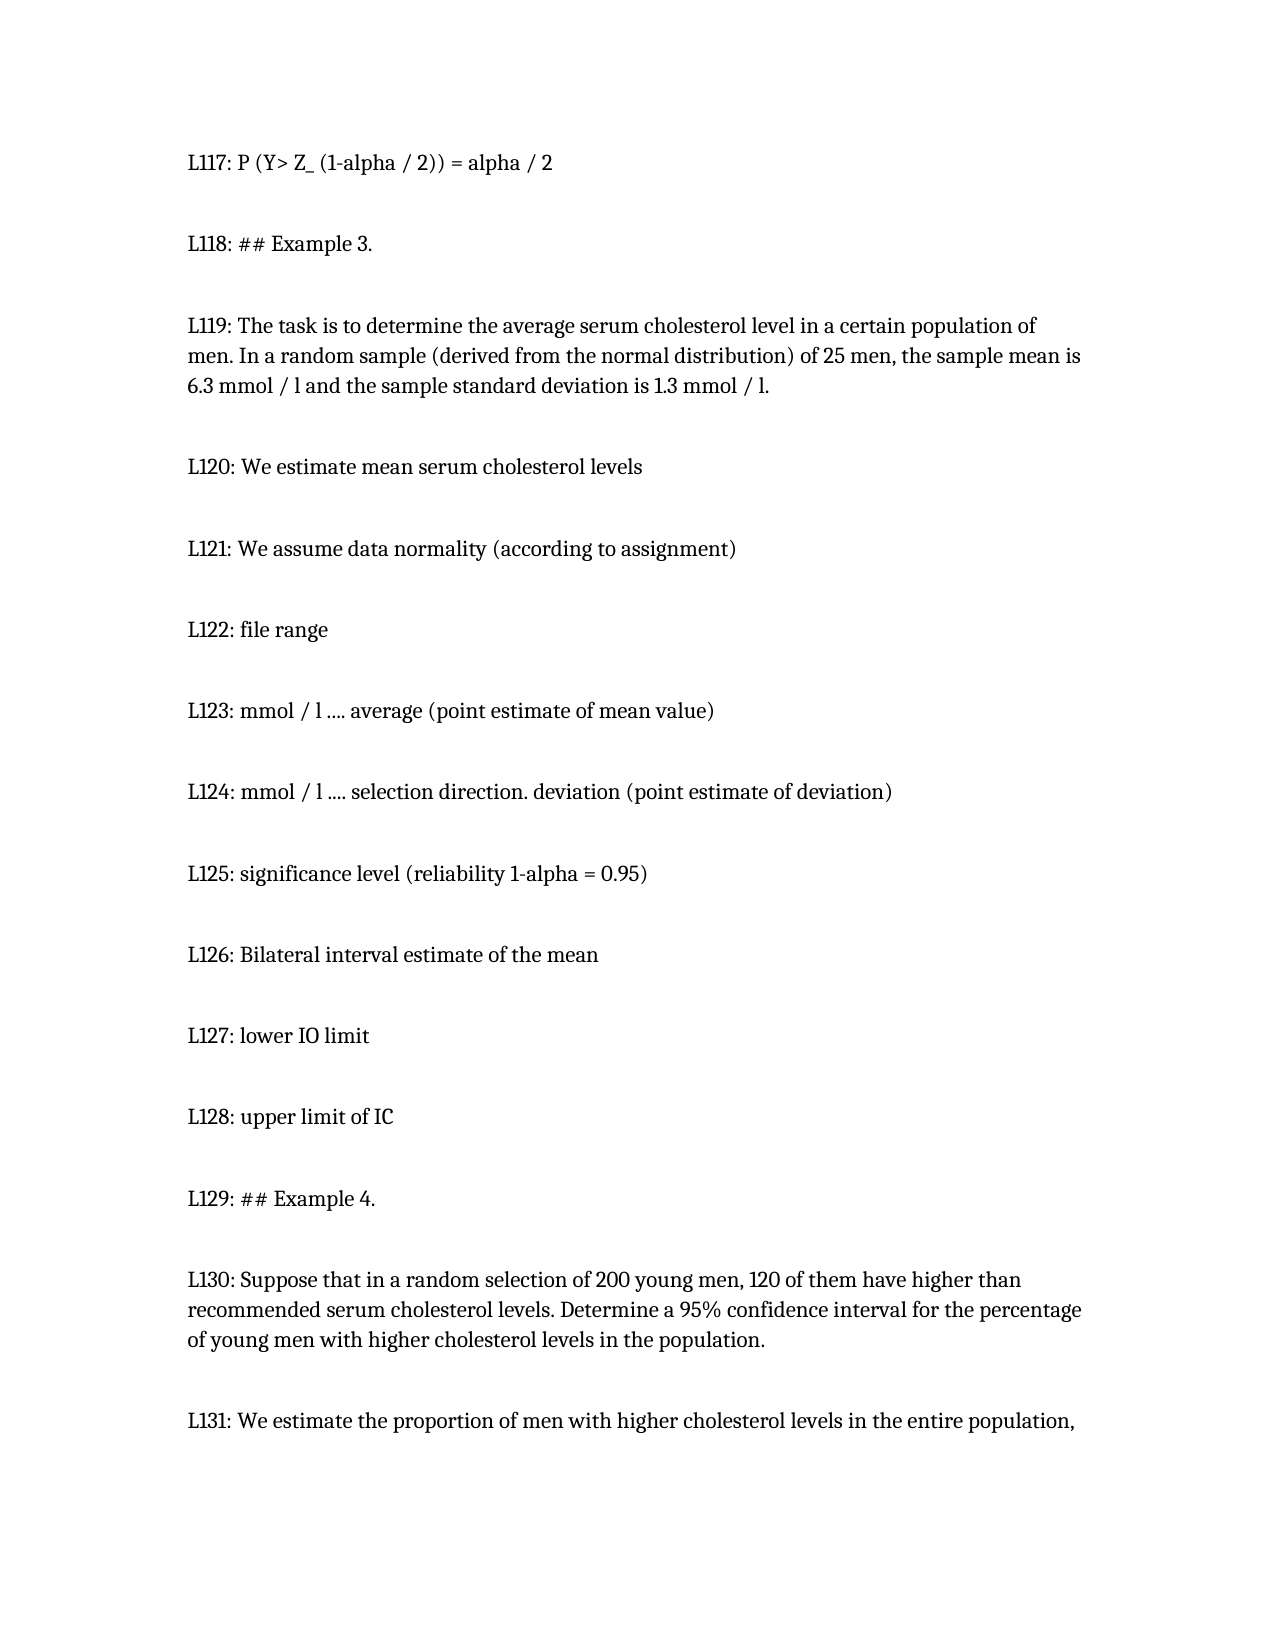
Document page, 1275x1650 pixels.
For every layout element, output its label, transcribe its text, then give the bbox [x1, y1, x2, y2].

text L118: ## Example 3. [187, 231, 1087, 288]
text L121: We assume data normality (according to assignment) [187, 535, 1087, 592]
text L128: upper limit of IC [187, 1104, 1087, 1161]
text L124: mmol / l .... selection direction. deviation (point estimate of deviation) [187, 779, 1087, 836]
text L127: lower IO limit [187, 1023, 1087, 1079]
text L129: ## Example 4. [187, 1185, 1087, 1242]
text L117: P (Y> Z_ (1-alpha / 2)) = alpha / 2 [187, 150, 1087, 207]
text L119: The task is to determine the average serum cholesterol level in a certain population of men. In a random sample (derived from the normal distribution) of 25 men, the sample mean is 6.3 mmol / l and the sample standard deviation is 1.3 mmol / l. [187, 312, 1087, 429]
text L130: Suppose that in a random selection of 200 young men, 120 of them have higher than recommended serum cholesterol levels. Determine a 95% confidence interval for the percentage of young men with higher cholesterol levels in the population. [187, 1267, 1087, 1384]
text L123: mmol / l .... average (point estimate of mean value) [187, 698, 1087, 754]
text L131: We estimate the proportion of men with higher cholesterol levels in the entire population, [187, 1408, 1087, 1465]
text L125: significance level (reliability 1-alpha = 0.95) [187, 860, 1087, 917]
text L126: Bilateral interval estimate of the mean [187, 942, 1087, 998]
text L122: file range [187, 617, 1087, 673]
text L120: We estimate mean serum cholesterol levels [187, 454, 1087, 511]
